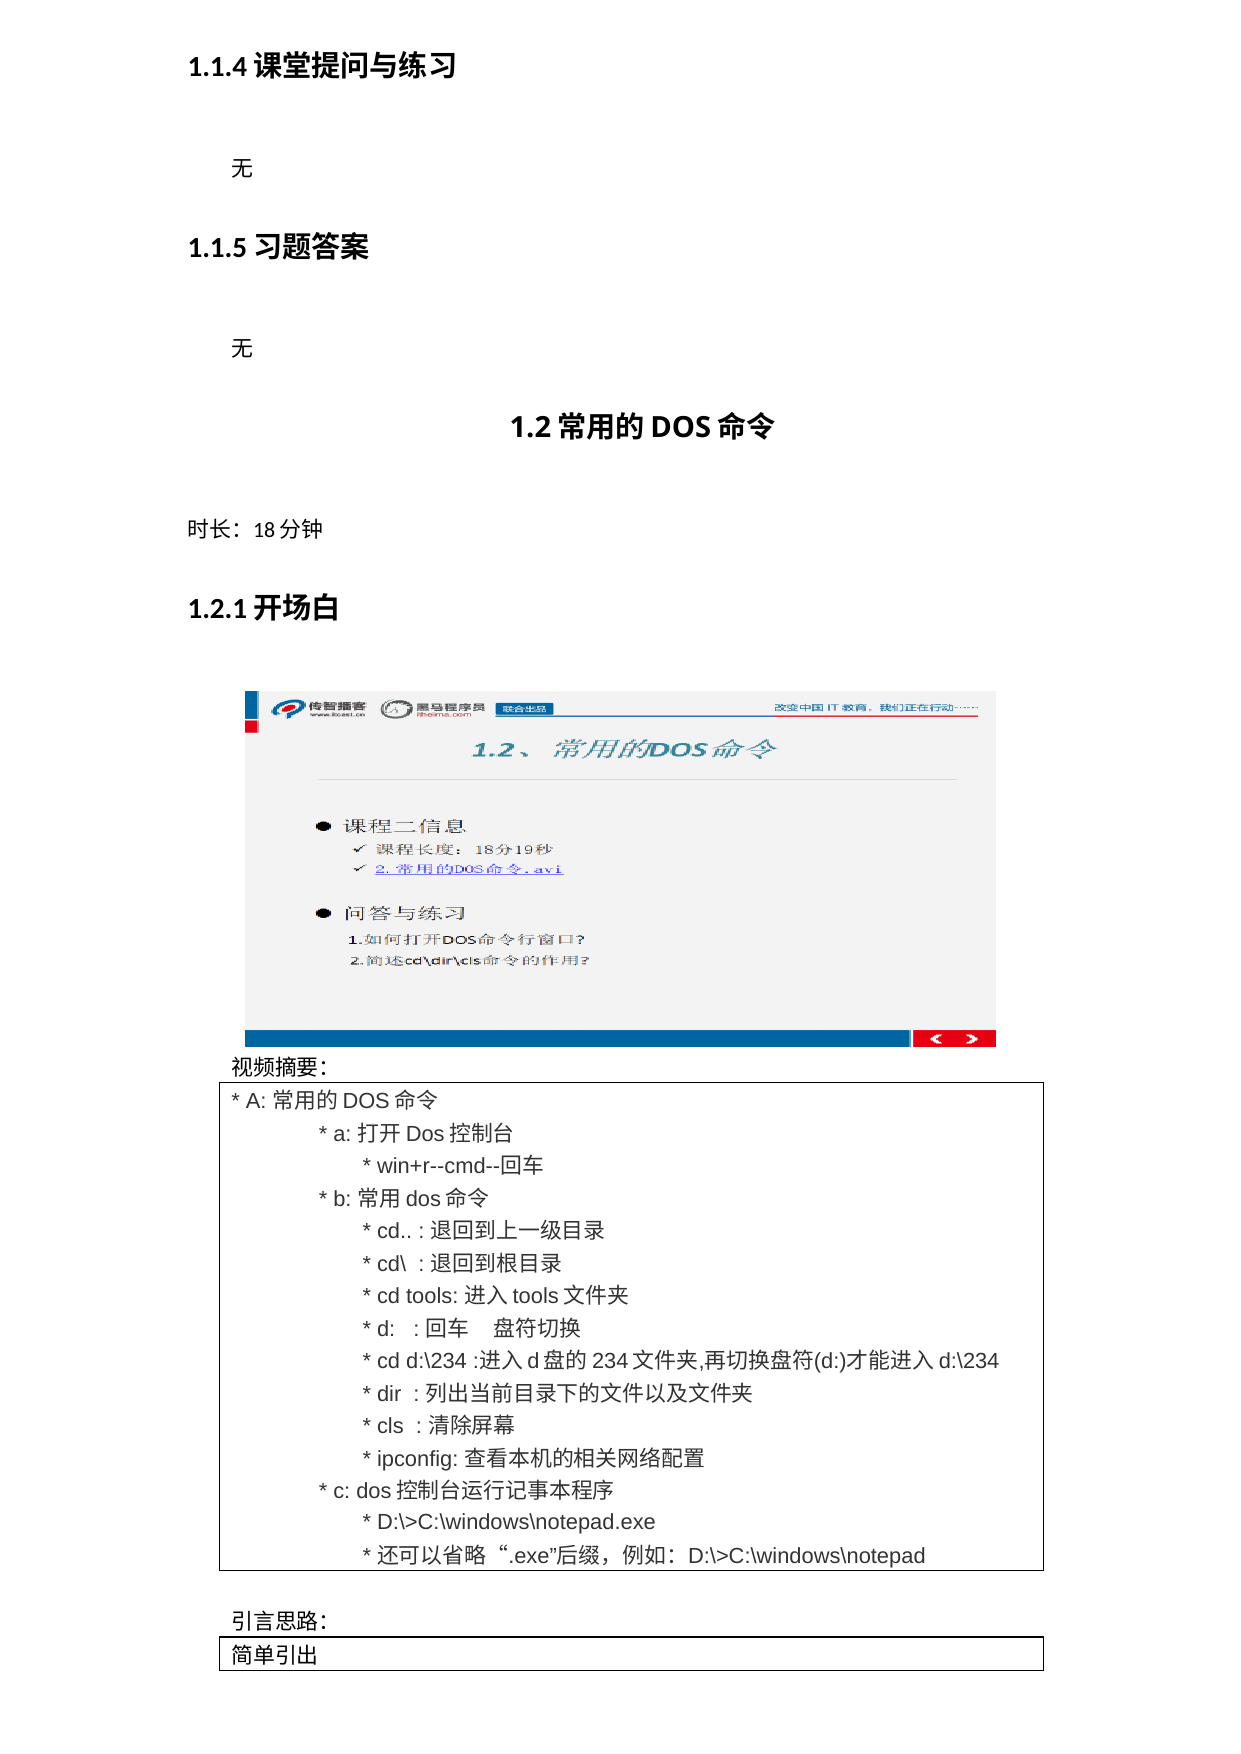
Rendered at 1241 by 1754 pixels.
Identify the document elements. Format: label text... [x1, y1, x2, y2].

subtitle 1.2.1开场白 [187, 573, 1053, 638]
table_header * A: 常用的DOS命令 * a: 打开Dos控制台 * win+r--cmd--回车 * b: 常用dos命令 * cd.. : 退回到上一级目录 * cd\ : 退回到根目录 * cd tools: 进入tools文件夹 * d: : 回车 盘符切换 * cd d:\234 :进入d盘的234文件夹,再切换盘符(d:)才能进入d:\234 * dir : 列出当前目录下的文件以及文件夹 * cls : 清除屏幕 * ipconfig: 查看本机的相关网络配置 * c: dos控制台运行记事本程序 * D:\>C:\windows\notepad.exe * 还可以省略“.exe”后缀，例如：D:\>C:\windows\notepad [220, 1083, 1043, 1570]
text 视频摘要： [187, 1049, 1053, 1082]
subtitle 1.2常用的DOS命令 [231, 392, 1053, 457]
text 无 [187, 150, 1053, 183]
text 时长：18分钟 [187, 511, 1053, 544]
picture [245, 691, 996, 1047]
table_header 简单引出 [220, 1638, 1043, 1670]
text 无 [187, 331, 1053, 363]
subtitle 课堂提问与练习 [187, 31, 1053, 96]
text 引言思路： [187, 1604, 1053, 1636]
subtitle 1.1.5习题答案 [187, 212, 1053, 277]
